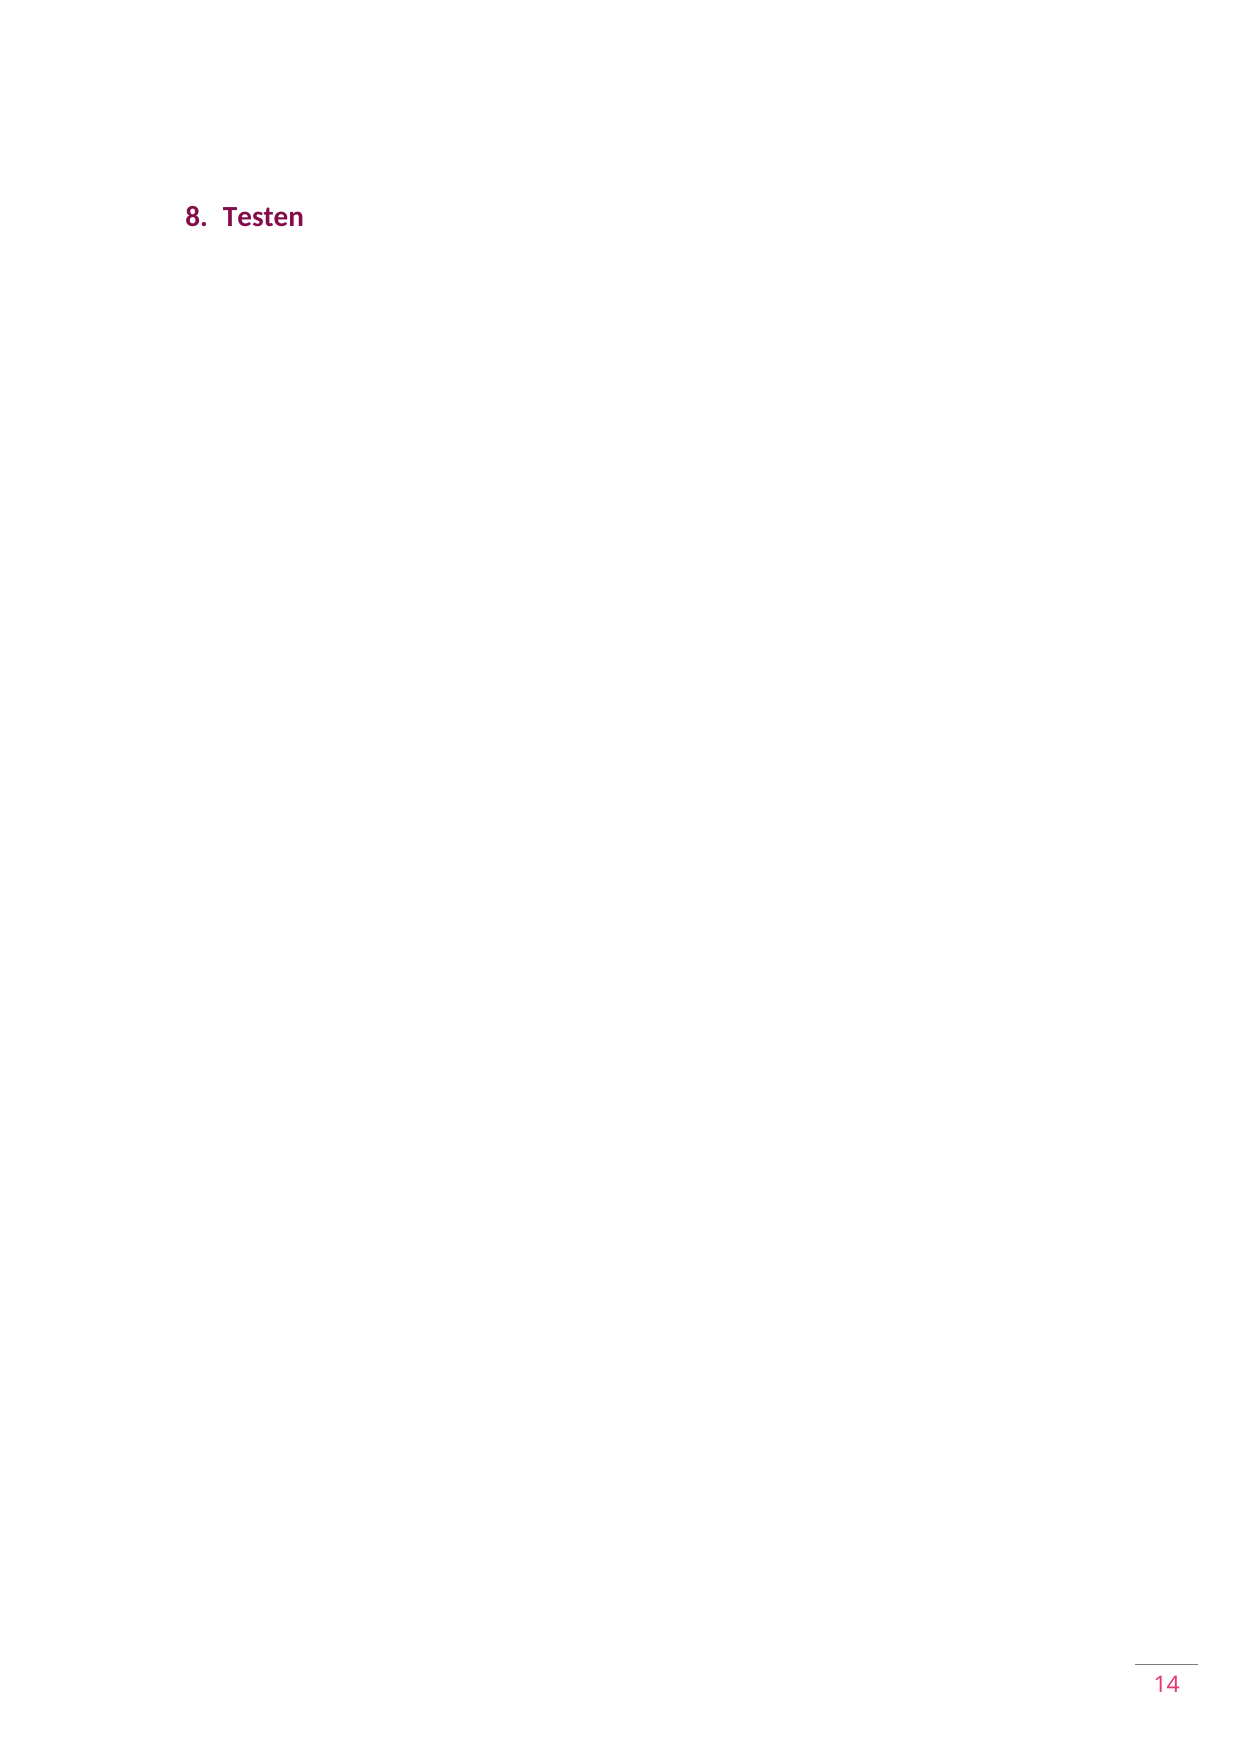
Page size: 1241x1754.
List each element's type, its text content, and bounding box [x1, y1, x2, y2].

subtitle Testen [185, 198, 1093, 233]
